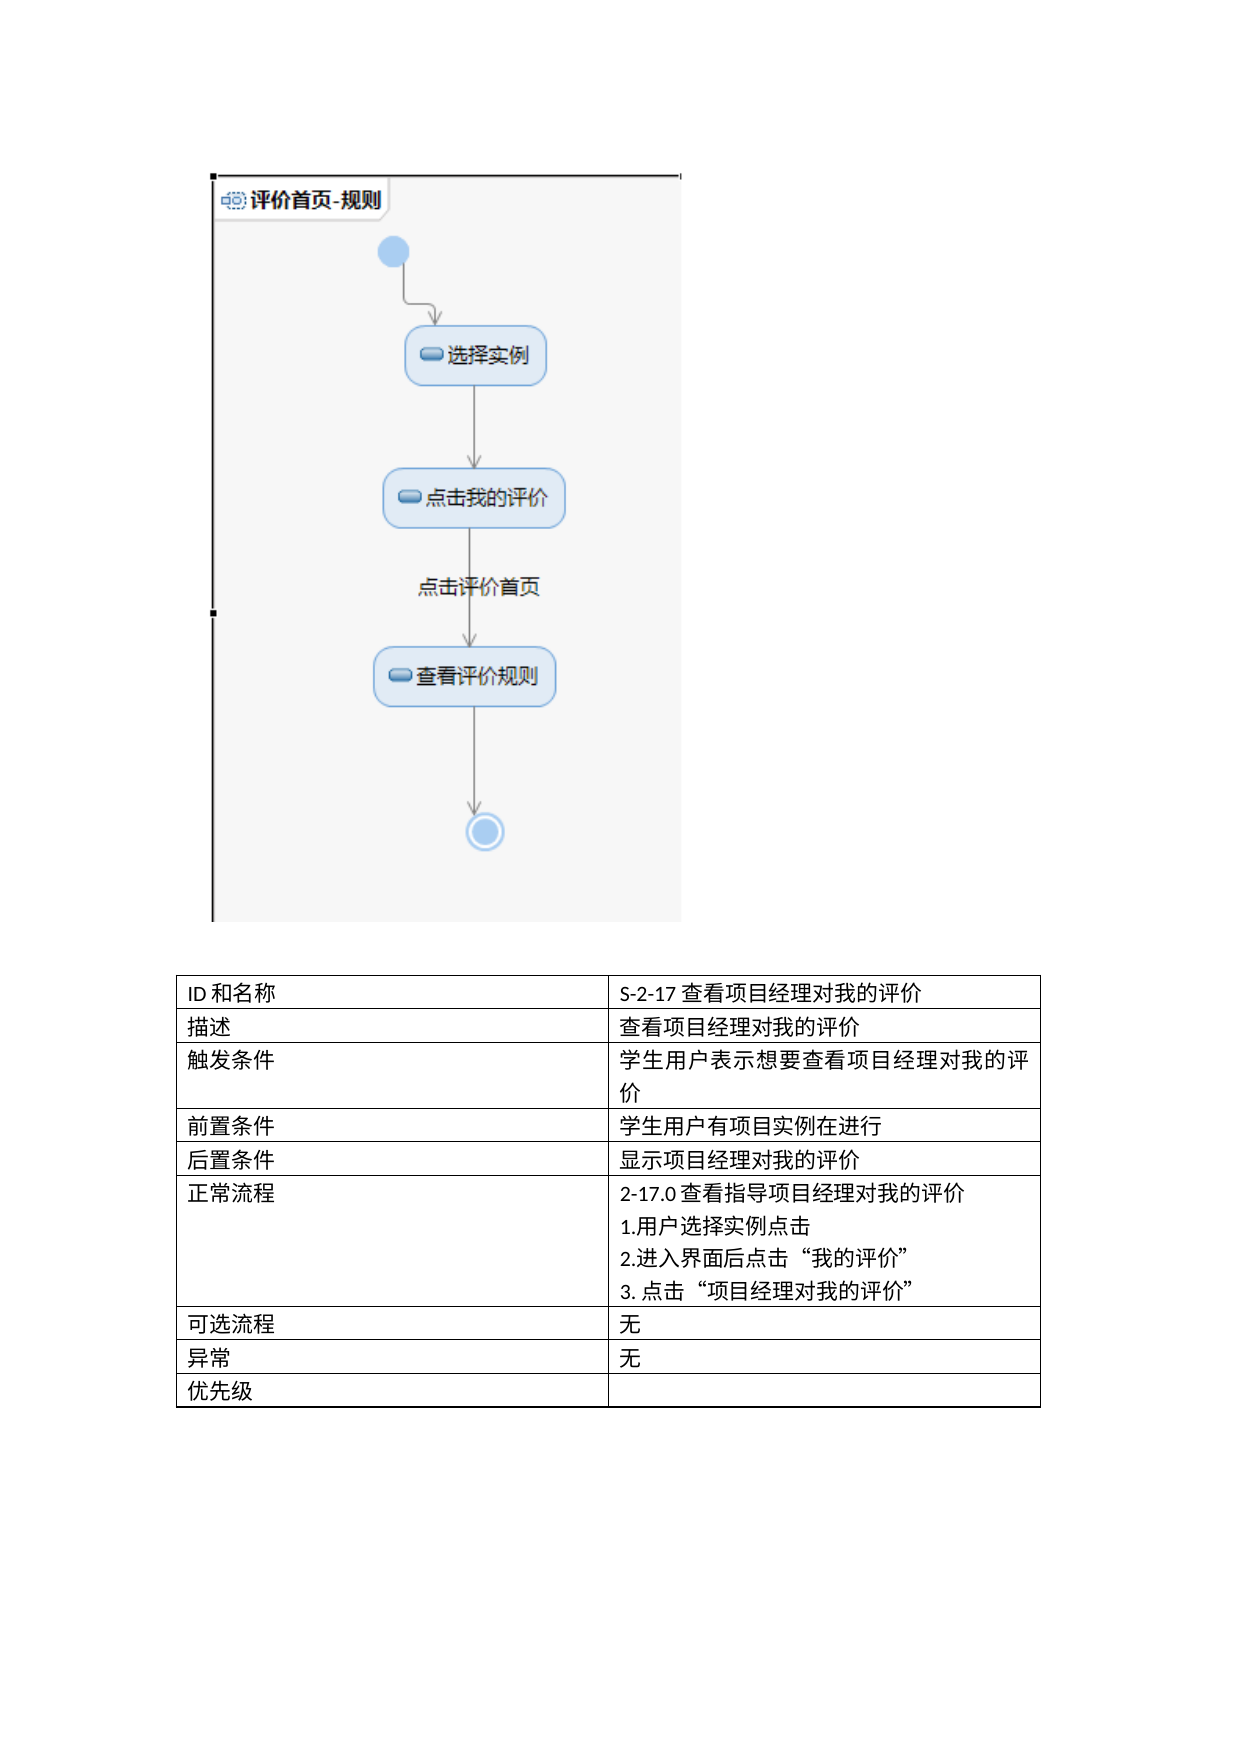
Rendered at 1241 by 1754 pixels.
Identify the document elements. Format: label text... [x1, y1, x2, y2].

table_cell 无 [609, 1307, 1040, 1339]
table_cell 学生用户有项目实例在进行 [609, 1109, 1040, 1141]
table_cell 2-17.0查看指导项目经理对我的评价 1.用户选择实例点击 2.进入界面后点击“我的评价” 3. 点击“项目经理对我的评价” [609, 1176, 1040, 1306]
table_cell 显示项目经理对我的评价 [609, 1142, 1040, 1175]
table_cell 描述 [177, 1009, 608, 1042]
table_cell 学生用户表示想要查看项目经理对我的评价 [609, 1043, 1040, 1108]
table_cell 查看项目经理对我的评价 [609, 1009, 1040, 1042]
table_cell 异常 [177, 1340, 608, 1373]
table_cell 触发条件 [177, 1043, 608, 1108]
table_header S-2-17 查看项目经理对我的评价 [609, 976, 1040, 1008]
picture [187, 162, 682, 922]
table_cell 无 [609, 1340, 1040, 1373]
table_cell 正常流程 [177, 1176, 608, 1306]
table_cell 优先级 [177, 1374, 608, 1406]
table_cell 前置条件 [177, 1109, 608, 1141]
table_header ID和名称 [177, 976, 608, 1008]
table_cell 后置条件 [177, 1142, 608, 1175]
table_cell 可选流程 [177, 1307, 608, 1339]
table_cell [609, 1374, 1040, 1406]
